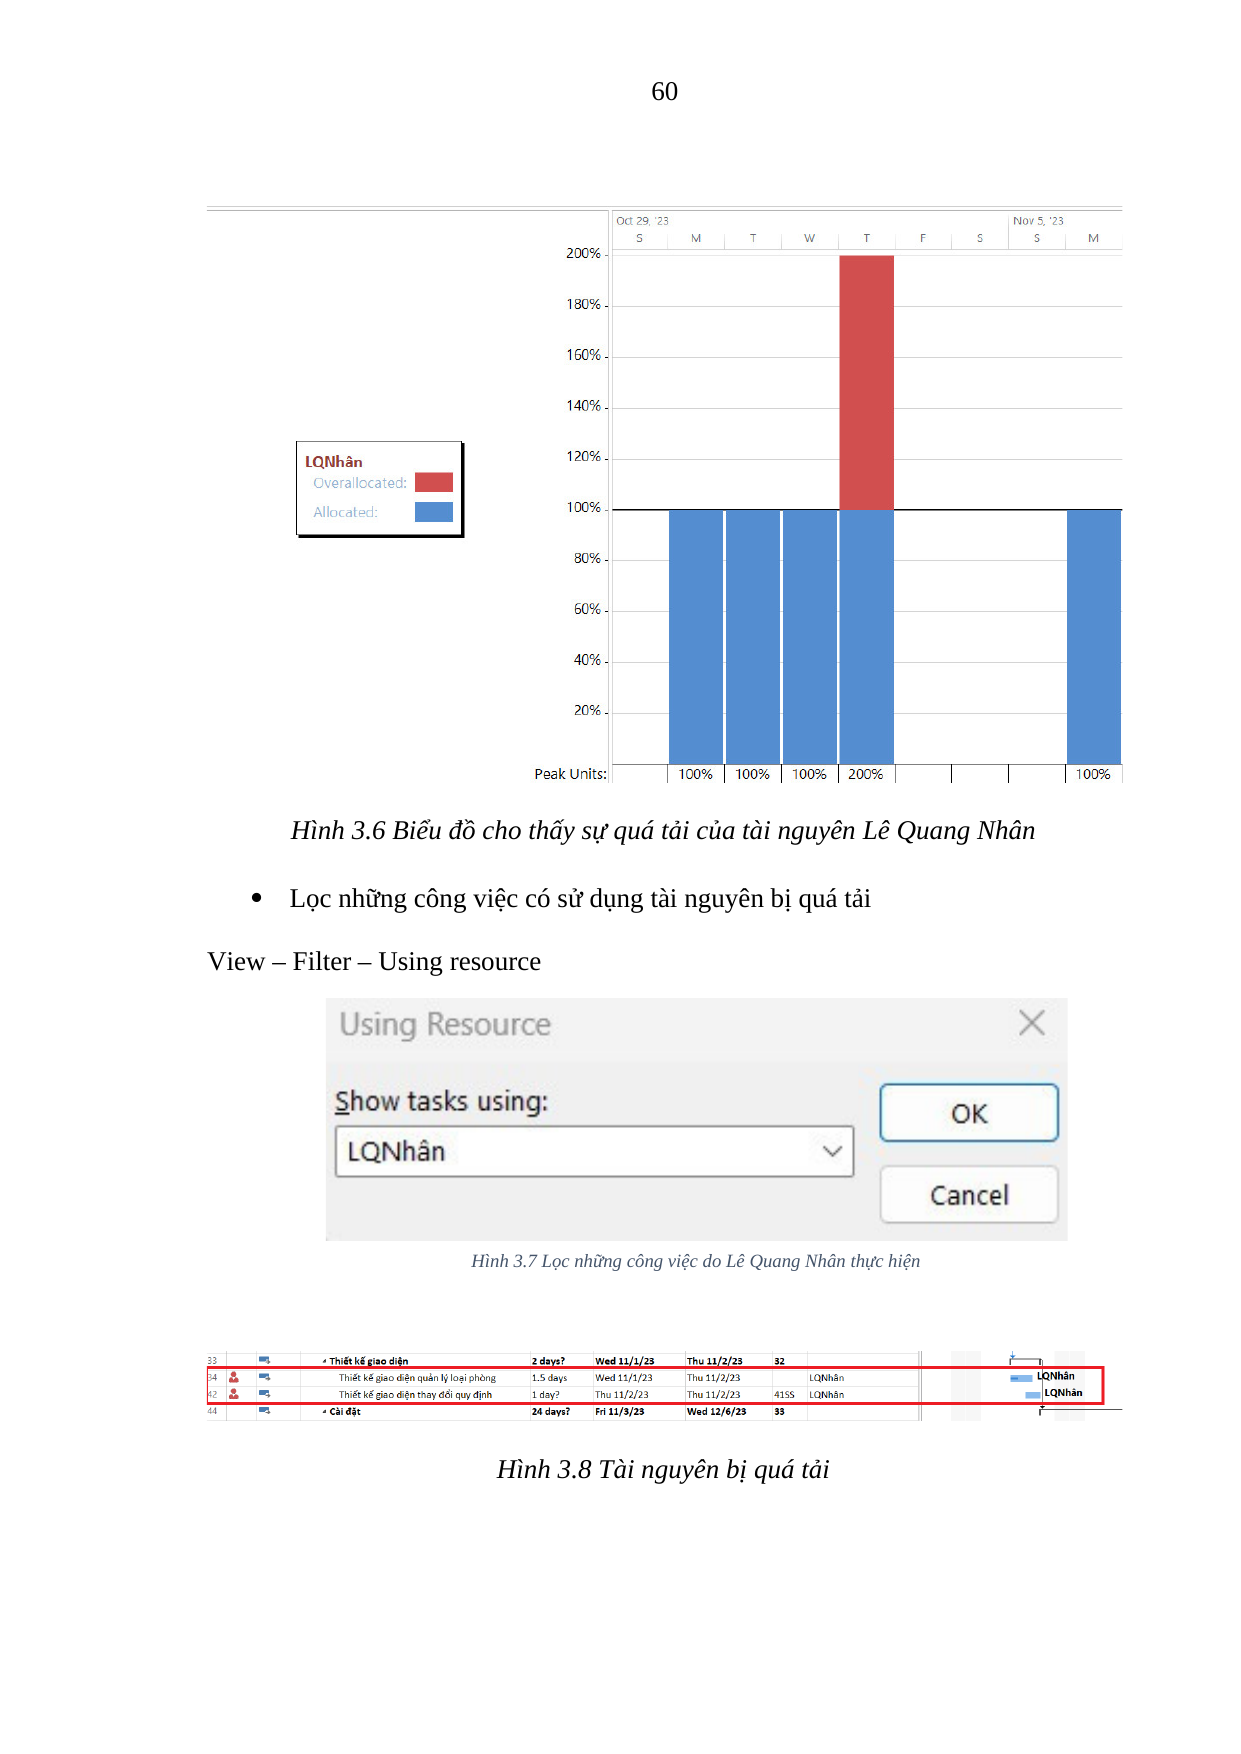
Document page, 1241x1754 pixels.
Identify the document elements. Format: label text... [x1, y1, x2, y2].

picture [206, 206, 1123, 783]
text View – Filter – Using resource [207, 945, 1122, 977]
picture [206, 1351, 1123, 1421]
picture [325, 998, 1068, 1241]
list Lọc những công việc có sử dụng tài nguyên bị quá tải [252, 882, 1122, 913]
